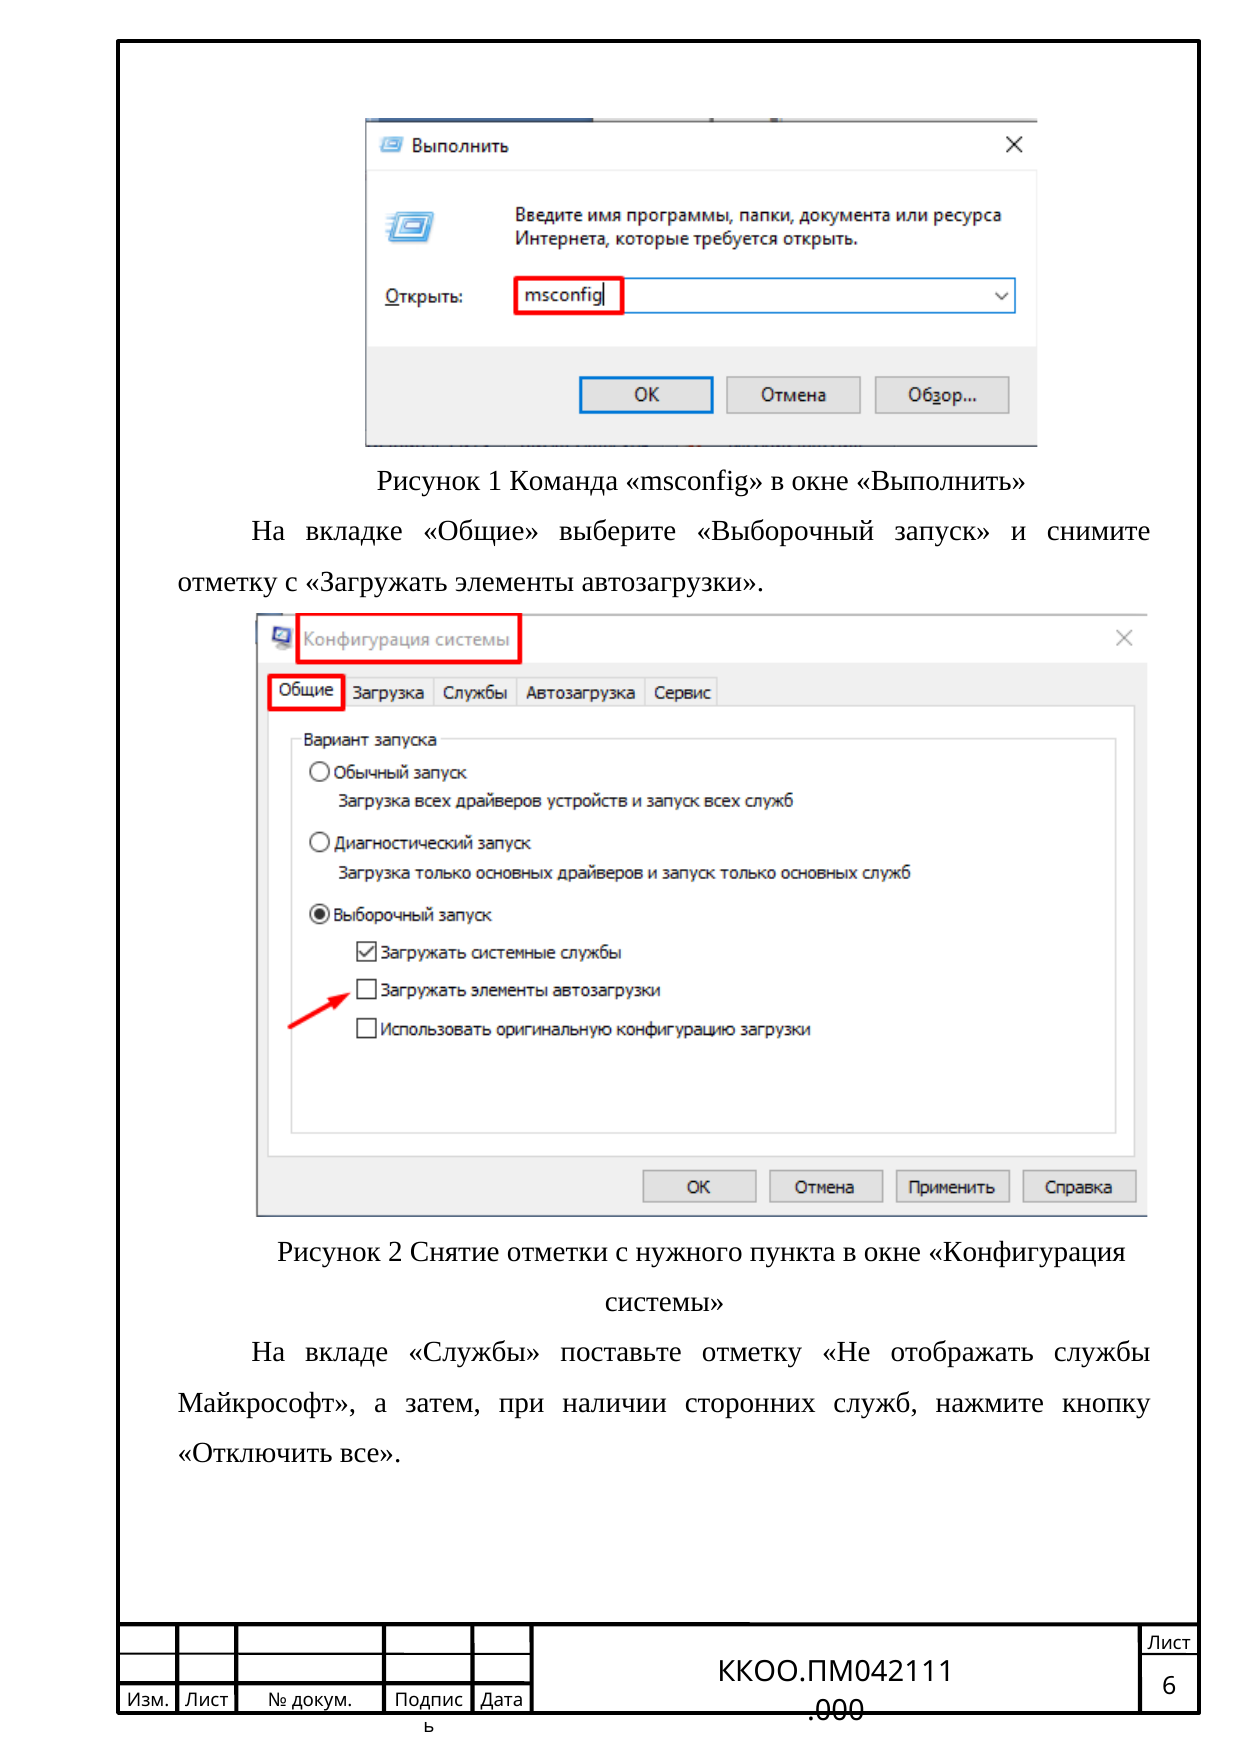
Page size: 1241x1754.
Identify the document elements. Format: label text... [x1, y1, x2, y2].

text Рисунок 2 Снятие отметки с нужного пункта в окне «Конфигурация системы» [177, 1234, 1152, 1318]
picture [365, 118, 1038, 447]
picture [255, 613, 1148, 1217]
text На вкладке «Общие» выберите «Выборочный запуск» и снимите отметку с «Загружать элементы автозагрузки». [177, 513, 1152, 597]
text На вкладе «Службы» поставьте отметку «Не отображать службы Майкрософт», а затем, при наличии сторонних служб, нажмите кнопку «Отключить все». [177, 1334, 1152, 1469]
text Рисунок 1 Команда «msconfig» в окне «Выполнить» [177, 463, 1152, 497]
